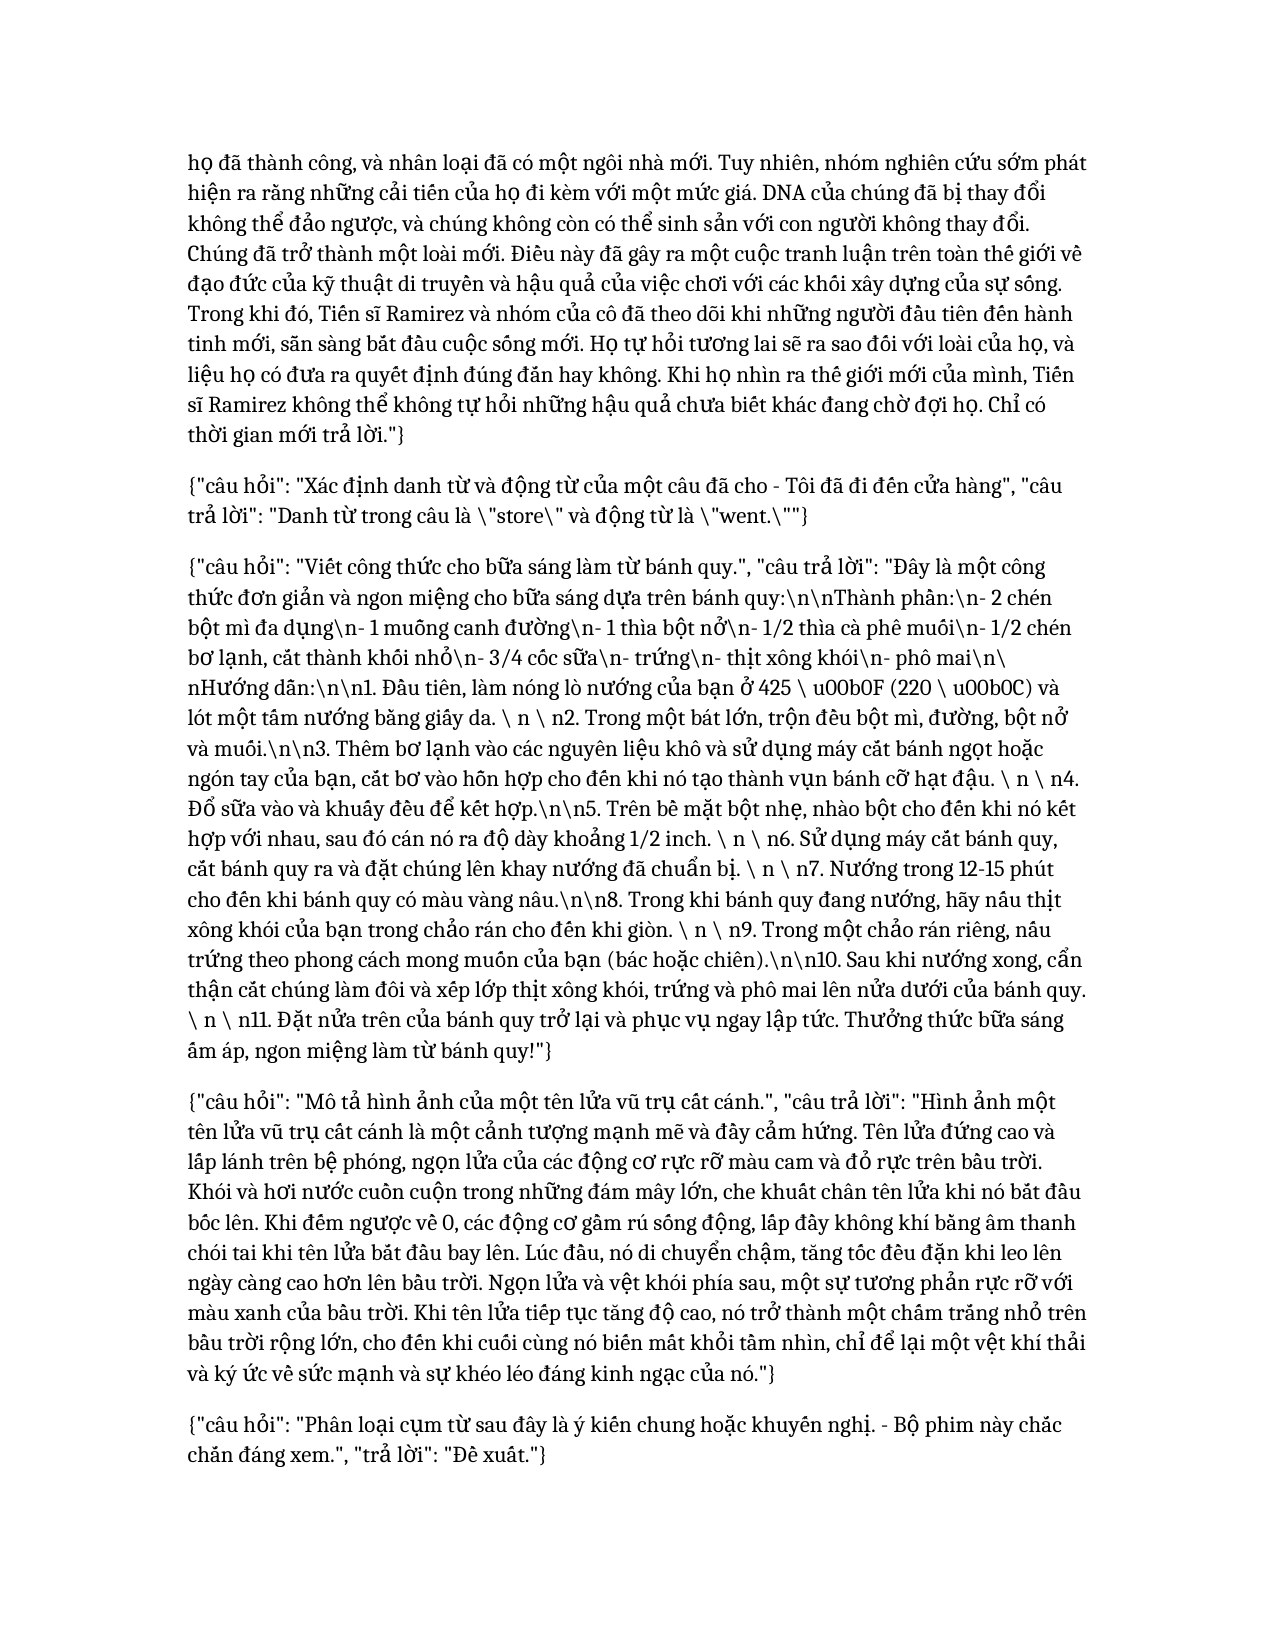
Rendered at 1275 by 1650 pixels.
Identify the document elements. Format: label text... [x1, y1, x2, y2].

text {"câu hỏi": "Mô tả hình ảnh của một tên lửa vũ trụ cất cánh.", "câu trả lời": "Hình ảnh một tên lửa vũ trụ cất cánh là một cảnh tượng mạnh mẽ và đầy cảm hứng. Tên lửa đứng cao và lấp lánh trên bệ phóng, ngọn lửa của các động cơ rực rỡ màu cam và đỏ rực trên bầu trời. Khói và hơi nước cuồn cuộn trong những đám mây lớn, che khuất chân tên lửa khi nó bắt đầu bốc lên. Khi đếm ngược về 0, các động cơ gầm rú sống động, lấp đầy không khí bằng âm thanh chói tai khi tên lửa bắt đầu bay lên. Lúc đầu, nó di chuyển chậm, tăng tốc đều đặn khi leo lên ngày càng cao hơn lên bầu trời. Ngọn lửa và vệt khói phía sau, một sự tương phản rực rỡ với màu xanh của bầu trời. Khi tên lửa tiếp tục tăng độ cao, nó trở thành một chấm trắng nhỏ trên bầu trời rộng lớn, cho đến khi cuối cùng nó biến mất khỏi tầm nhìn, chỉ để lại một vệt khí thải và ký ức về sức mạnh và sự khéo léo đáng kinh ngạc của nó."} [187, 1088, 1087, 1387]
text {"câu hỏi": "Viết công thức cho bữa sáng làm từ bánh quy.", "câu trả lời": "Đây là một công thức đơn giản và ngon miệng cho bữa sáng dựa trên bánh quy:\n\nThành phần:\n- 2 chén bột mì đa dụng\n- 1 muỗng canh đường\n- 1 thìa bột nở\n- 1/2 thìa cà phê muối\n- 1/2 chén bơ lạnh, cắt thành khối nhỏ\n- 3/4 cốc sữa\n- trứng\n- thịt xông khói\n- phô mai\n\nHướng dẫn:\n\n1. Đầu tiên, làm nóng lò nướng của bạn ở 425 \ u00b0F (220 \ u00b0C) và lót một tấm nướng bằng giấy da. \ n \ n2. Trong một bát lớn, trộn đều bột mì, đường, bột nở và muối.\n\n3. Thêm bơ lạnh vào các nguyên liệu khô và sử dụng máy cắt bánh ngọt hoặc ngón tay của bạn, cắt bơ vào hỗn hợp cho đến khi nó tạo thành vụn bánh cỡ hạt đậu. \ n \ n4. Đổ sữa vào và khuấy đều để kết hợp.\n\n5. Trên bề mặt bột nhẹ, nhào bột cho đến khi nó kết hợp với nhau, sau đó cán nó ra độ dày khoảng 1/2 inch. \ n \ n6. Sử dụng máy cắt bánh quy, cắt bánh quy ra và đặt chúng lên khay nướng đã chuẩn bị. \ n \ n7. Nướng trong 12-15 phút cho đến khi bánh quy có màu vàng nâu.\n\n8. Trong khi bánh quy đang nướng, hãy nấu thịt xông khói của bạn trong chảo rán cho đến khi giòn. \ n \ n9. Trong một chảo rán riêng, nấu trứng theo phong cách mong muốn của bạn (bác hoặc chiên).\n\n10. Sau khi nướng xong, cẩn thận cắt chúng làm đôi và xếp lớp thịt xông khói, trứng và phô mai lên nửa dưới của bánh quy. \ n \ n11. Đặt nửa trên của bánh quy trở lại và phục vụ ngay lập tức. Thưởng thức bữa sáng ấm áp, ngon miệng làm từ bánh quy!"} [187, 554, 1087, 1064]
text {"câu hỏi": "Xác định danh từ và động từ của một câu đã cho - Tôi đã đi đến cửa hàng", "câu trả lời": "Danh từ trong câu là \"store\" và động từ là \"went.\""} [187, 473, 1087, 529]
text {"câu hỏi": "Phân loại cụm từ sau đây là ý kiến chung hoặc khuyến nghị. - Bộ phim này chắc chắn đáng xem.", "trả lời": "Đề xuất."} [187, 1411, 1087, 1468]
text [187, 150, 1087, 448]
